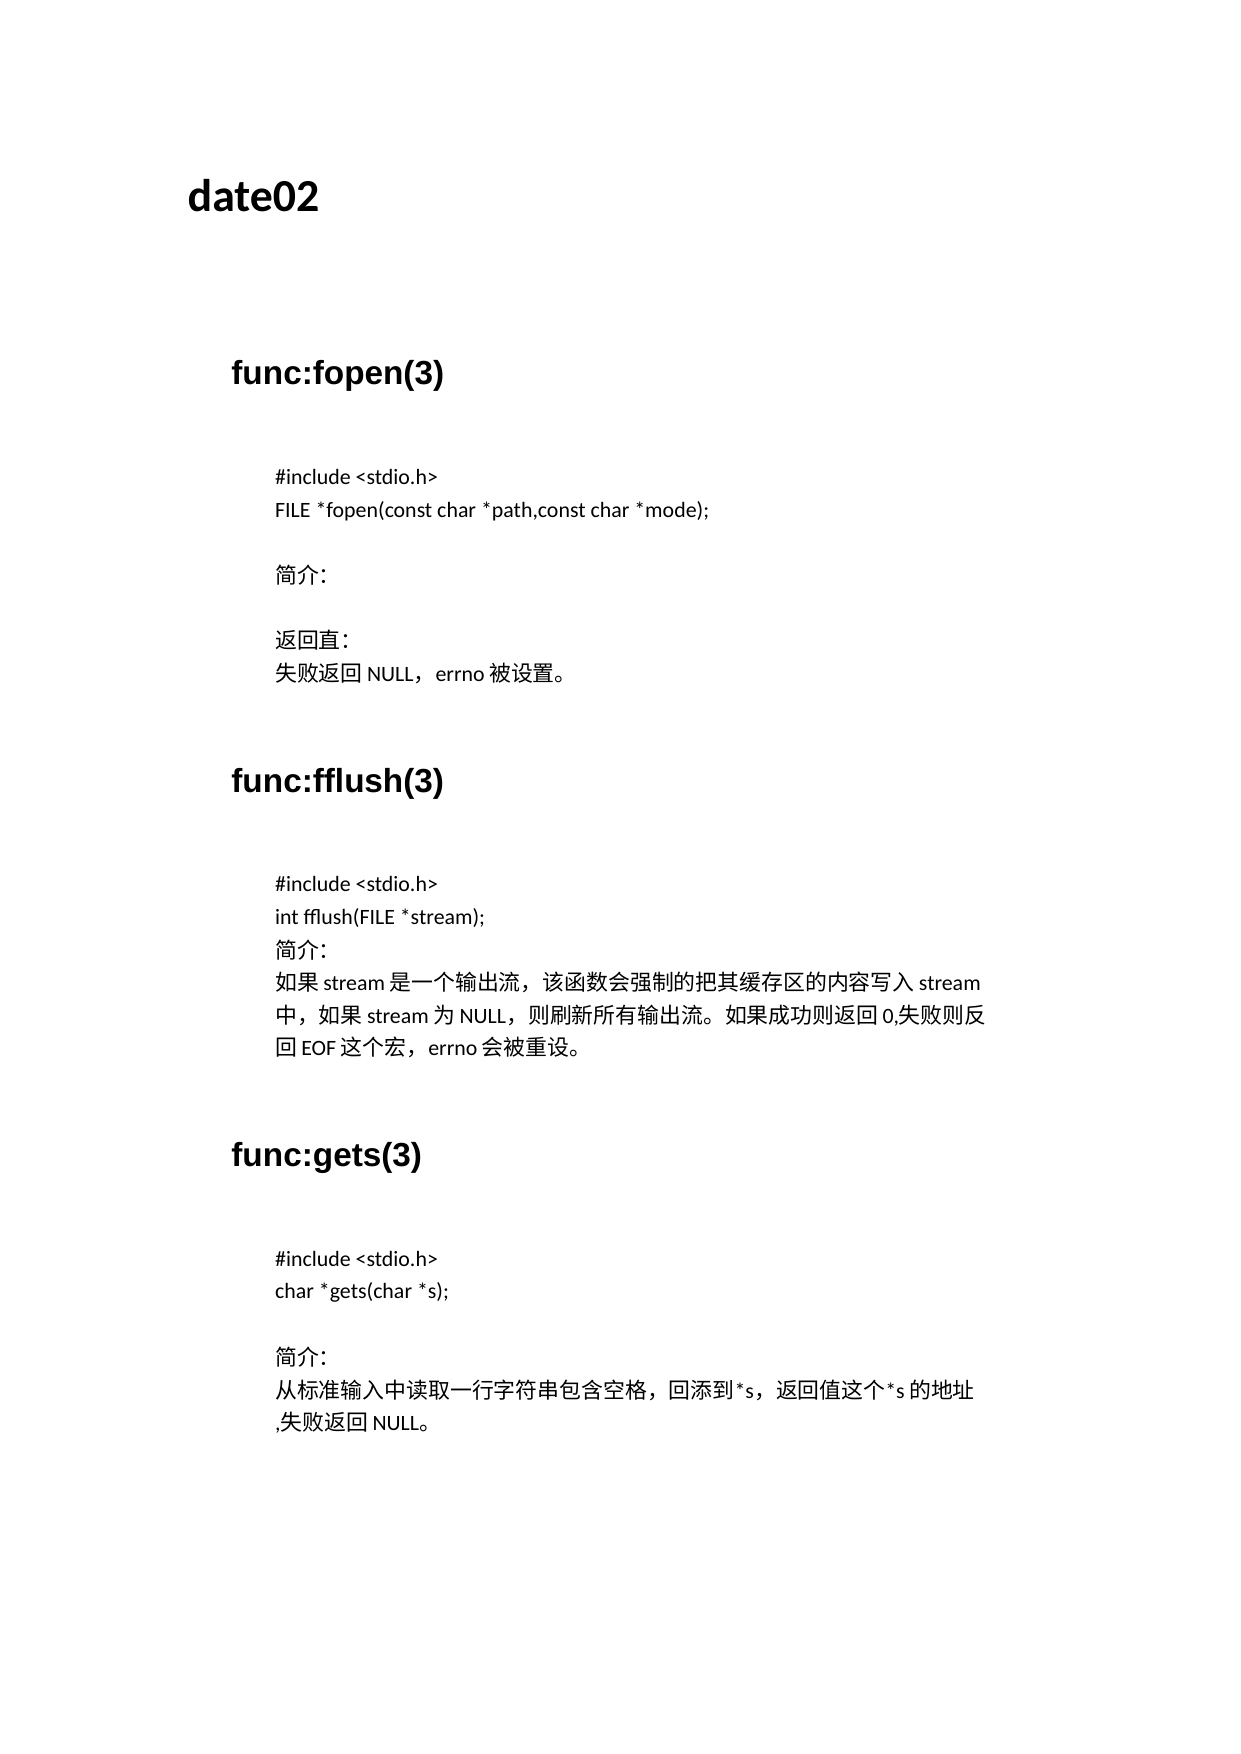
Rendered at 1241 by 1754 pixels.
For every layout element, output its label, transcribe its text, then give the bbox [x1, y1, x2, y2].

text int fflush(FILE *stream); [187, 900, 1053, 932]
text 简介： [187, 932, 1053, 965]
text 从标准输入中读取一行字符串包含空格，回添到*s，返回值这个*s的地址 [187, 1372, 1053, 1405]
text char *gets(char *s); [187, 1275, 1053, 1307]
text ,失败返回NULL。 [187, 1405, 1053, 1437]
text 返回直： [187, 623, 1053, 655]
subtitle func:gets(3) [187, 1122, 1053, 1187]
text 失败返回NULL，errno被设置。 [187, 655, 1053, 688]
subtitle func:fflush(3) [187, 747, 1053, 812]
text FILE *fopen(const char *path,const char *mode); [187, 493, 1053, 525]
text 简介： [187, 1340, 1053, 1372]
text #include <stdio.h> [187, 867, 1053, 900]
text #include <stdio.h> [187, 460, 1053, 493]
text 简介： [187, 558, 1053, 590]
text 回EOF这个宏，errno会被重设。 [187, 1030, 1053, 1062]
subtitle date02 [187, 162, 1053, 227]
text #include <stdio.h> [187, 1242, 1053, 1275]
text 如果stream是一个输出流，该函数会强制的把其缓存区的内容写入stream [187, 965, 1053, 997]
text 中，如果stream为NULL，则刷新所有输出流。如果成功则返回0,失败则反 [187, 997, 1053, 1030]
subtitle func:fopen(3) [187, 340, 1053, 405]
